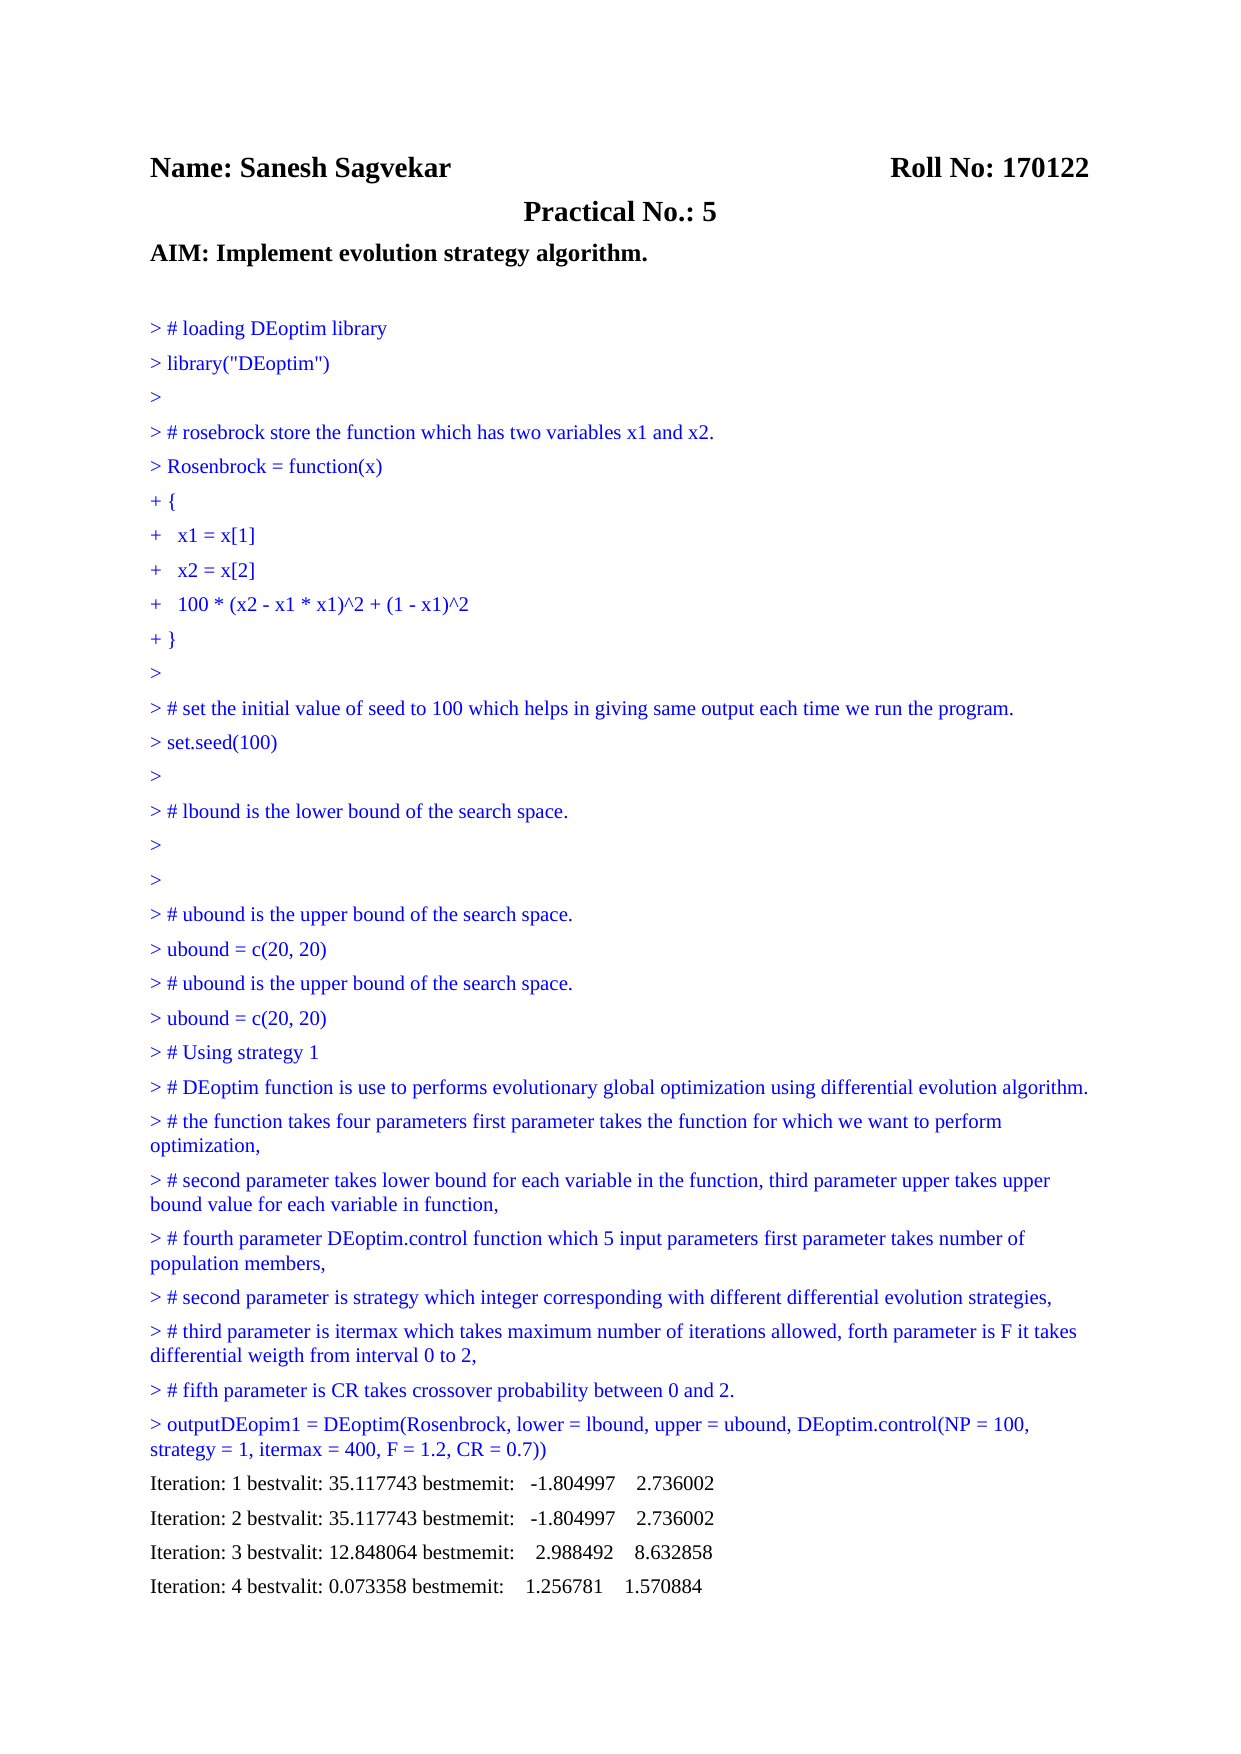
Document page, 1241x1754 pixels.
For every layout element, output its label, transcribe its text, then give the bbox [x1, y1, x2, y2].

text Iteration: 1 bestvalit: 35.117743 bestmemit: -1.804997 2.736002 [150, 1471, 1090, 1495]
text > # loading DEoptim library [150, 316, 1090, 340]
text > [150, 661, 1090, 685]
text + 100 * (x2 - x1 * x1)^2 + (1 - x1)^2 [150, 592, 1090, 616]
text + { [150, 489, 1090, 513]
text > # lbound is the lower bound of the search space. [150, 799, 1090, 823]
text > [150, 764, 1090, 788]
text Practical No.: 5 [150, 194, 1090, 227]
text AIM: Implement evolution strategy algorithm. [150, 238, 1090, 267]
text > # Using strategy 1 [150, 1040, 1090, 1064]
text Name: Sanesh Sagvekar Roll No: 170122 [150, 150, 1090, 183]
text + } [150, 627, 1090, 651]
text > [150, 833, 1090, 857]
text > ubound = c(20, 20) [150, 1006, 1090, 1030]
text > # fifth parameter is CR takes crossover probability between 0 and 2. [150, 1378, 1090, 1402]
text > [150, 385, 1090, 409]
text > # rosebrock store the function which has two variables x1 and x2. [150, 420, 1090, 444]
text > # set the initial value of seed to 100 which helps in giving same output each time we run the program. [150, 696, 1090, 719]
text + x1 = x[1] [150, 523, 1090, 547]
text Iteration: 3 bestvalit: 12.848064 bestmemit: 2.988492 8.632858 [150, 1540, 1090, 1564]
text > # ubound is the upper bound of the search space. [150, 971, 1090, 995]
text > Rosenbrock = function(x) [150, 454, 1090, 478]
text > # second parameter is strategy which integer corresponding with different differential evolution strategies, [150, 1285, 1090, 1309]
text > ubound = c(20, 20) [150, 937, 1090, 961]
text > # fourth parameter DEoptim.control function which 5 input parameters first parameter takes number of population members, [150, 1226, 1090, 1274]
text > # ubound is the upper bound of the search space. [150, 902, 1090, 926]
text > # DEoptim function is use to performs evolutionary global optimization using differential evolution algorithm. [150, 1075, 1090, 1099]
text > # third parameter is itermax which takes maximum number of iterations allowed, forth parameter is F it takes differential weigth from interval 0 to 2, [150, 1319, 1090, 1367]
text > # the function takes four parameters first parameter takes the function for which we want to perform optimization, [150, 1109, 1090, 1157]
text > library("DEoptim") [150, 351, 1090, 375]
text Iteration: 4 bestvalit: 0.073358 bestmemit: 1.256781 1.570884 [150, 1574, 1090, 1598]
text > [150, 868, 1090, 892]
text > outputDEopim1 = DEoptim(Rosenbrock, lower = lbound, upper = ubound, DEoptim.control(NP = 100, strategy = 1, itermax = 400, F = 1.2, CR = 0.7)) [150, 1412, 1090, 1461]
text + x2 = x[2] [150, 558, 1090, 582]
text > # second parameter takes lower bound for each variable in the function, third parameter upper takes upper bound value for each variable in function, [150, 1168, 1090, 1216]
text > set.seed(100) [150, 730, 1090, 754]
text Iteration: 2 bestvalit: 35.117743 bestmemit: -1.804997 2.736002 [150, 1505, 1090, 1529]
